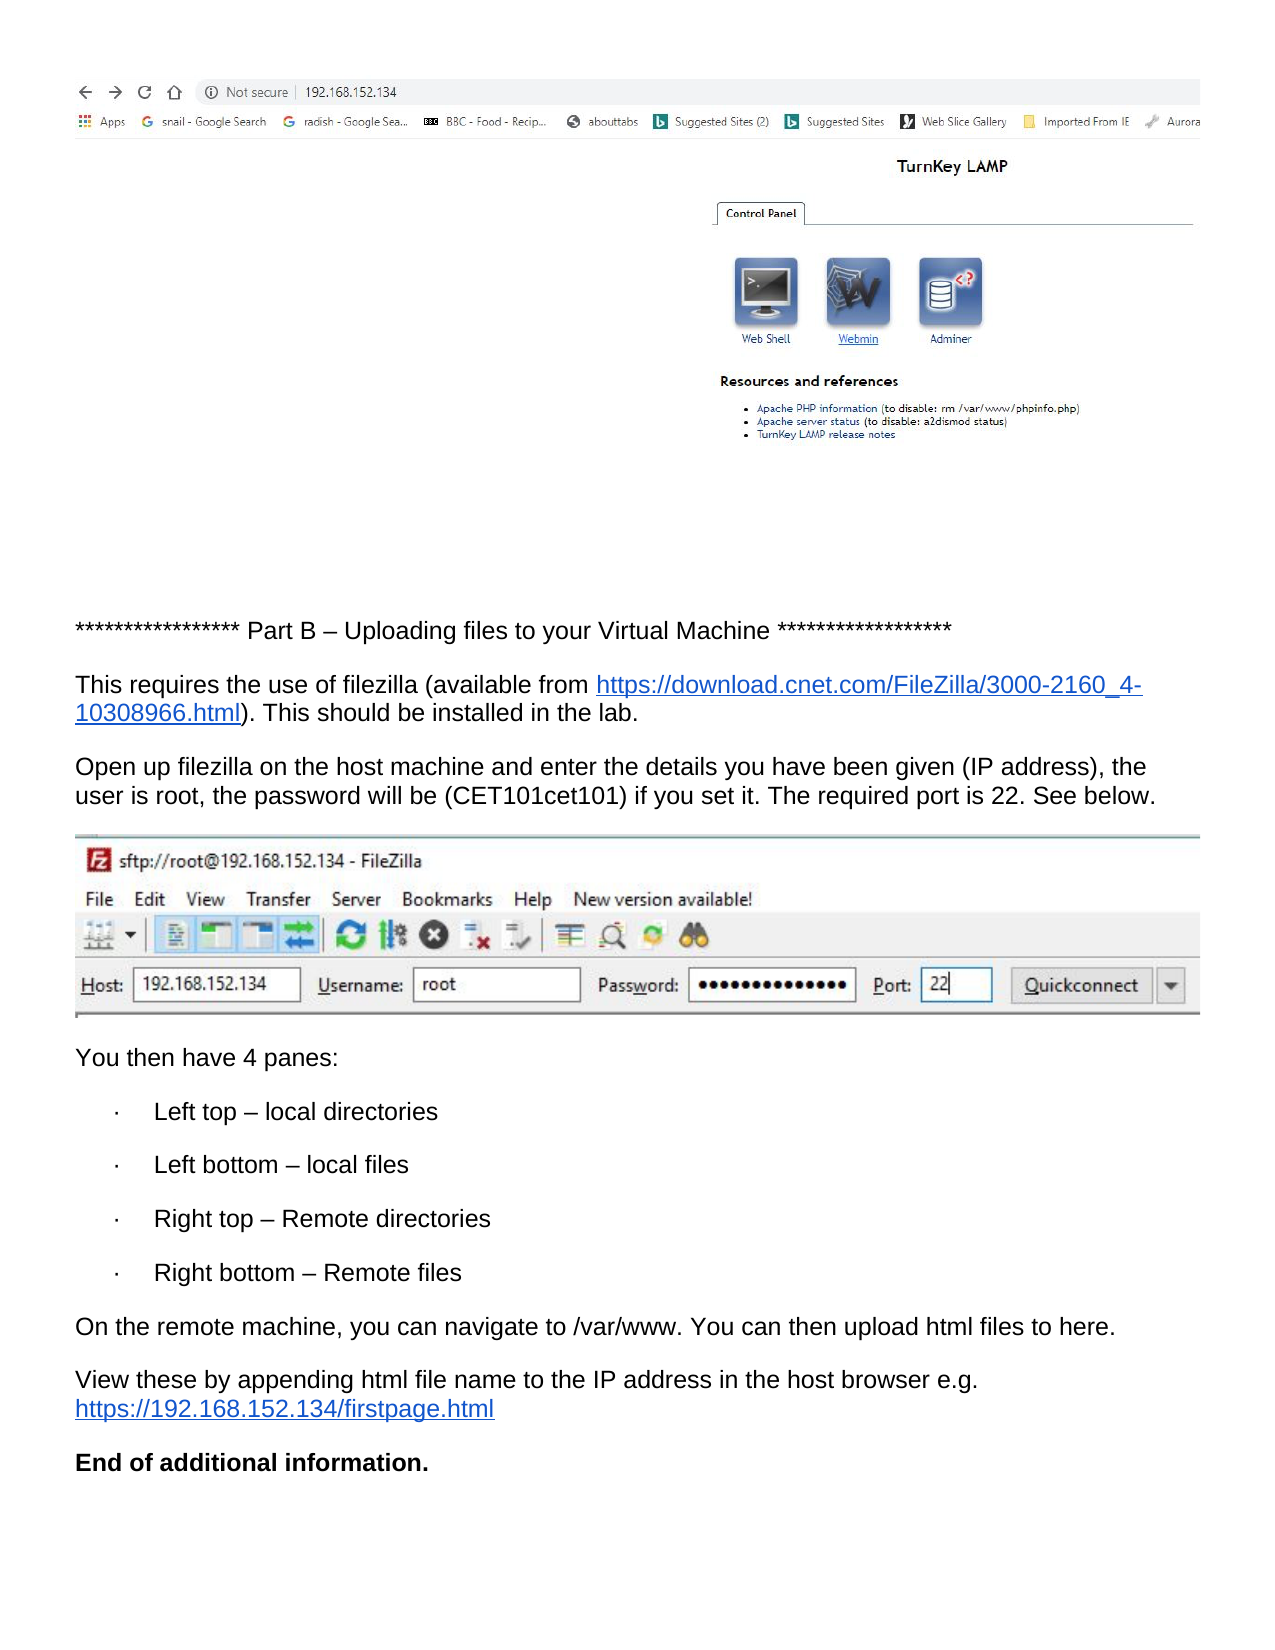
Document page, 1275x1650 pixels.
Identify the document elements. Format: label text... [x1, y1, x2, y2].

text · Right bottom – Remote files [112, 1258, 1200, 1287]
text ***************** Part B – Uploading files to your Virtual Machine ****************** [75, 616, 1200, 645]
text · Left bottom – local files [112, 1151, 1200, 1179]
text On the remote machine, you can navigate to /var/www. You can then upload html files to here. [75, 1312, 1200, 1341]
text · Right top – Remote directories [112, 1204, 1200, 1233]
text Open up filezilla on the host machine and enter the details you have been given (IP address), the user is root, the password will be (CET101cet101) if you set it. The required port is 22. See below. [75, 752, 1200, 810]
text · Left top – local directories [112, 1097, 1200, 1126]
text View these by appending html file name to the IP address in the host browser e.g. https://192.168.152.134/firstpage.html [75, 1366, 1200, 1423]
picture [75, 75, 1200, 540]
text This requires the use of filezilla (available from https://download.cnet.com/FileZilla/3000-2160_4-10308966.html). This should be installed in the lab. [75, 670, 1200, 727]
text End of additional information. [75, 1448, 1200, 1477]
text You then have 4 panes: [75, 1043, 1200, 1072]
picture [75, 834, 1200, 1018]
